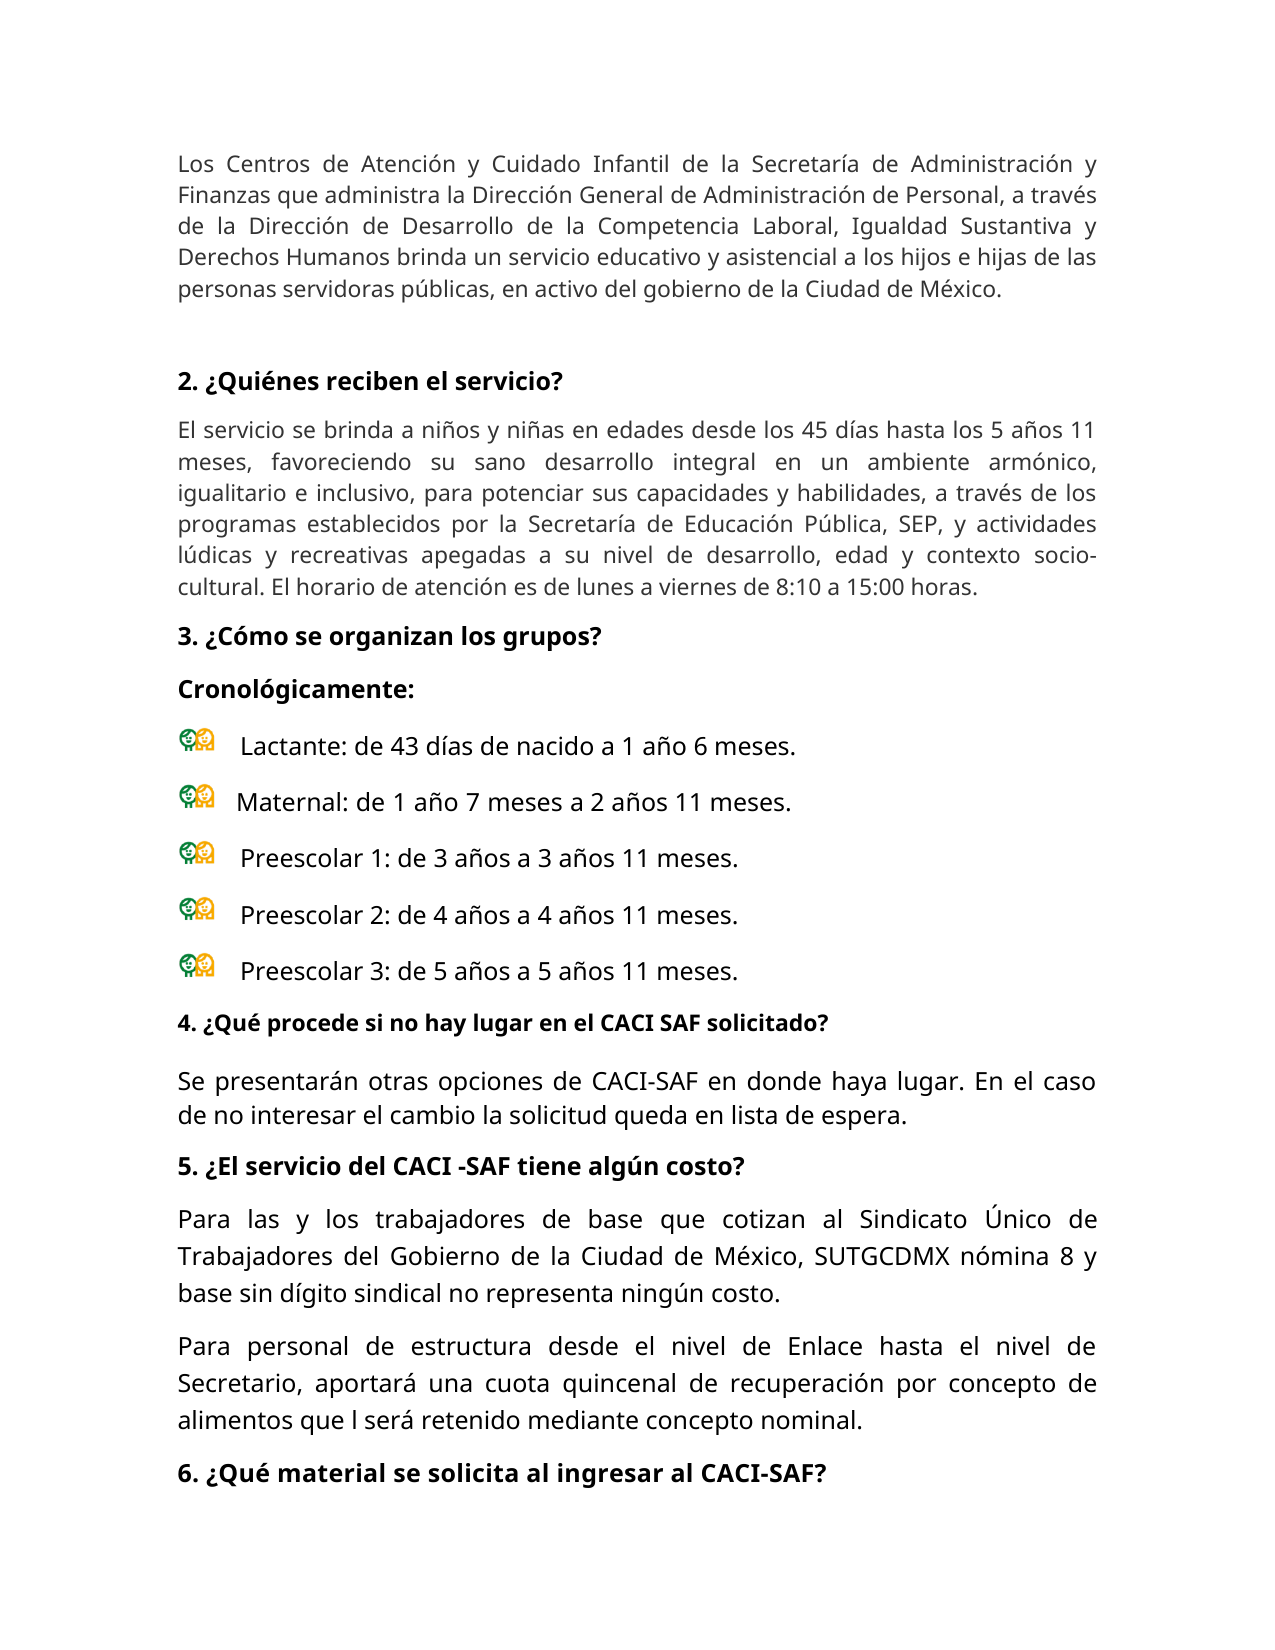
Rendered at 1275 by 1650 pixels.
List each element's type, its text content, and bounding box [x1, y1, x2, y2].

text Para las y los trabajadores de base que cotizan al Sindicato Único de Trabajadores del Gobierno de la Ciudad de México, SUTGCDMX nómina 8 y base sin dígito sindical no representa ningún costo. [177, 1202, 1098, 1310]
text Preescolar 1: de 3 años a 3 años 11 meses. [177, 838, 1098, 875]
picture [177, 781, 217, 812]
picture [177, 950, 217, 981]
text El servicio se brinda a niños y niñas en edades desde los 45 días hasta los 5 años 11 meses, favoreciendo su sano desarrollo integral en un ambiente armónico, igualitario e inclusivo, para potenciar sus capacidades y habilidades, a través de los programas establecidos por la Secretaría de Educación Pública, SEP, y actividades lúdicas y recreativas apegadas a su nivel de desarrollo, edad y contexto socio- cultural. El horario de atención es de lunes a viernes de 8:10 a 15:00 horas. [177, 414, 1098, 602]
text Lactante: de 43 días de nacido a 1 año 6 meses. [177, 725, 1098, 762]
text 5. ¿El servicio del CACI -SAF tiene algún costo? [177, 1149, 1098, 1183]
text 6. ¿Qué material se solicita al ingresar al CACI-SAF? [177, 1456, 1098, 1490]
text 2. ¿Quiénes reciben el servicio? [177, 363, 1098, 398]
text Preescolar 2: de 4 años a 4 años 11 meses. [177, 894, 1098, 931]
text Se presentarán otras opciones de CACI-SAF en donde haya lugar. En el caso de no interesar el cambio la solicitud queda en lista de espera. [177, 1064, 1098, 1132]
text Maternal: de 1 año 7 meses a 2 años 11 meses. [177, 782, 1098, 819]
text Cronológicamente: [177, 672, 1098, 706]
subtitle 4. ¿Qué procede si no hay lugar en el CACI SAF solicitado? [177, 1007, 1098, 1038]
text Para personal de estructura desde el nivel de Enlace hasta el nivel de Secretario, aportará una cuota quincenal de recuperación por concepto de alimentos que l será retenido mediante concepto nominal. [177, 1329, 1098, 1437]
picture [177, 838, 217, 868]
text 3. ¿Cómo se organizan los grupos? [177, 618, 1098, 652]
text Preescolar 3: de 5 años a 5 años 11 meses. [177, 951, 1098, 988]
text Los Centros de Atención y Cuidado Infantil de la Secretaría de Administración y Finanzas que administra la Dirección General de Administración de Personal, a través de la Dirección de Desarrollo de la Competencia Laboral, Igualdad Sustantiva y Derechos Humanos brinda un servicio educativo y asistencial a los hijos e hijas de las personas servidoras públicas, en activo del gobierno de la Ciudad de México. [177, 148, 1098, 304]
picture [177, 725, 217, 755]
picture [177, 894, 217, 924]
